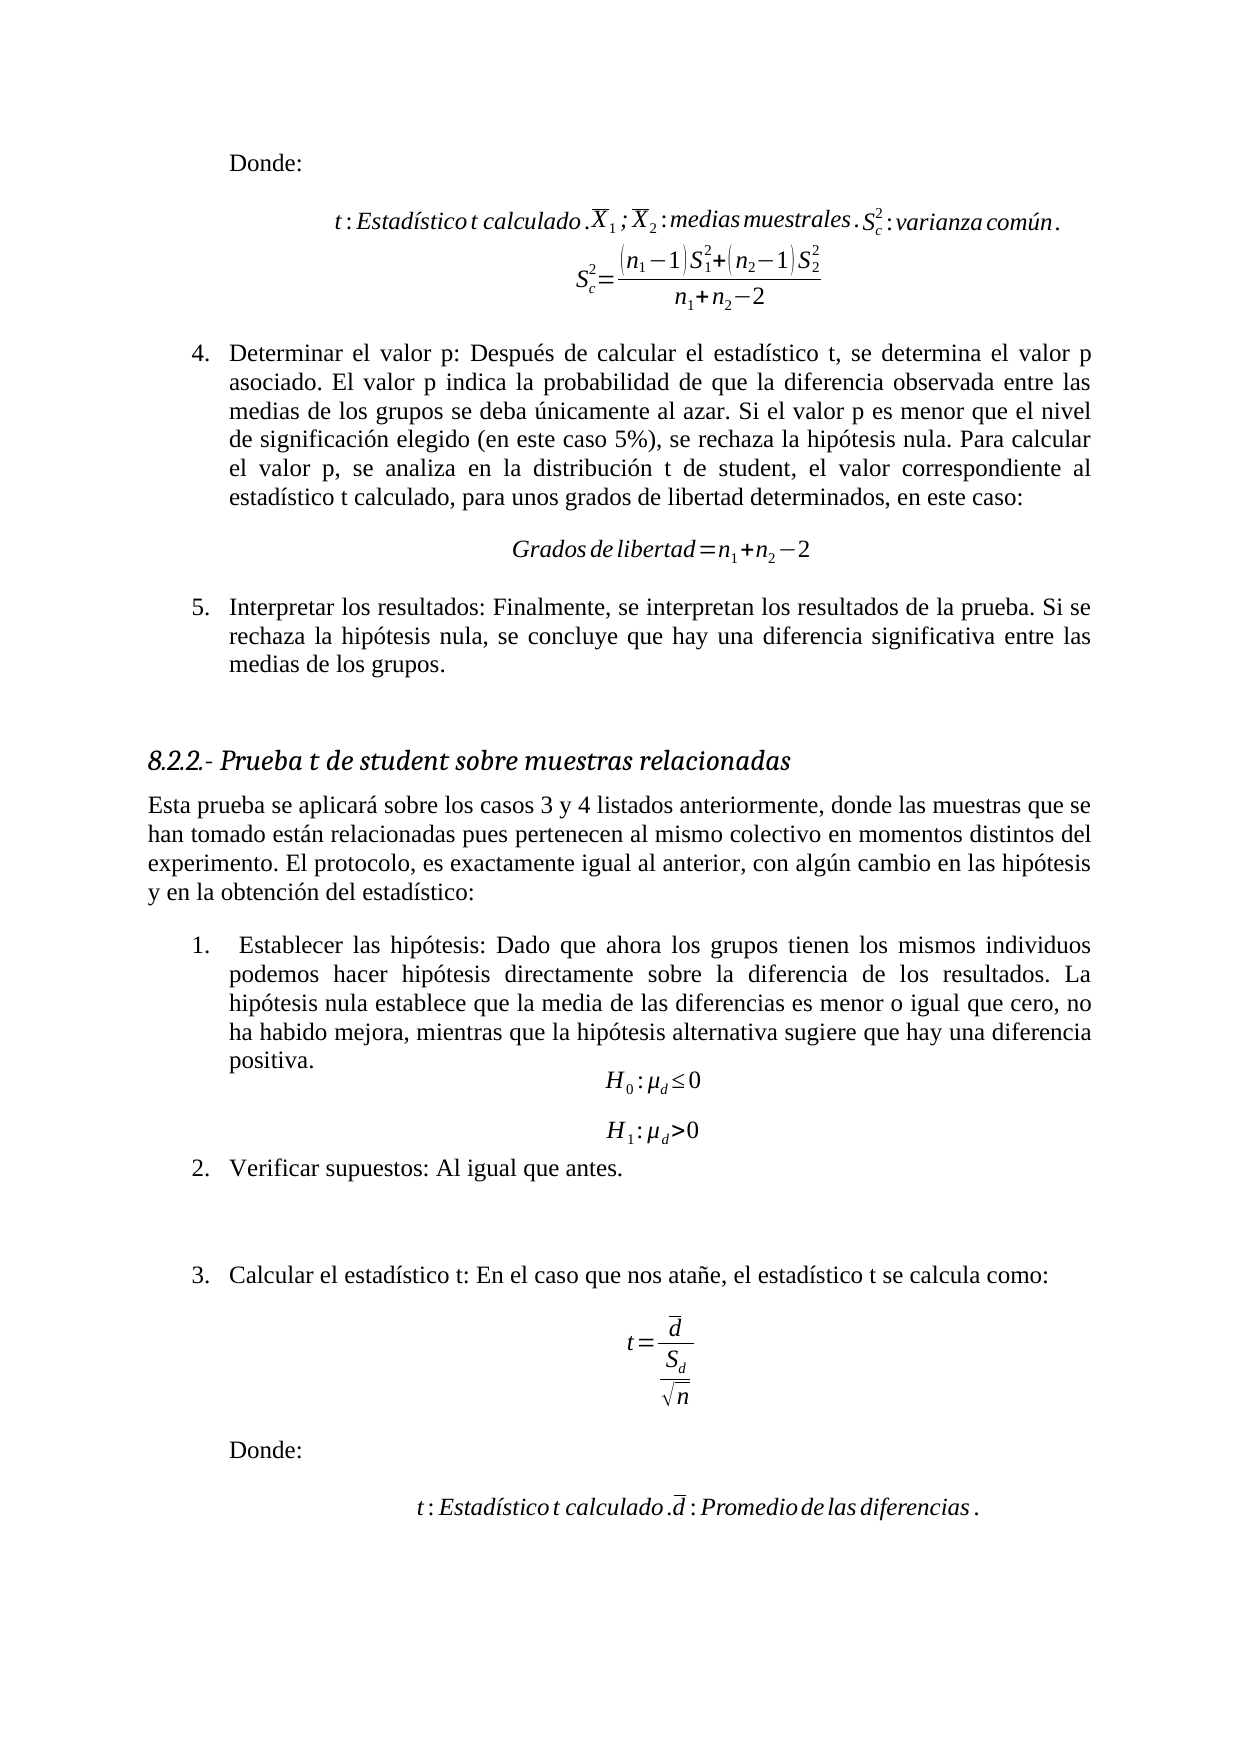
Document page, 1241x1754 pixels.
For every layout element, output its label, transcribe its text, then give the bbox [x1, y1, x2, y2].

list Determinar el valor p: Después de calcular el estadístico t, se determina el valor p asociado. El valor p indica la probabilidad de que la diferencia observada entre las medias de los grupos se deba únicamente al azar. Si el valor p es menor que el nivel de significación elegido (en este caso 5%), se rechaza la hipótesis nula. Para calcular el valor p, se analiza en la distribución t de student, el valor correspondiente al estadístico t calculado, para unos grados de libertad determinados, en este caso: [191, 338, 1092, 511]
list Donde: [229, 148, 1092, 176]
list Donde: [229, 1435, 1092, 1464]
text Esta prueba se aplicará sobre los casos 3 y 4 listados anteriormente, donde las muestras que se han tomado están relacionadas pues pertenecen al mismo colectivo en momentos distintos del experimento. El protocolo, es exactamente igual al anterior, con algún cambio en las hipótesis y en la obtención del estadístico: [148, 791, 1092, 906]
list Establecer las hipótesis: Dado que ahora los grupos tienen los mismos individuos podemos hacer hipótesis directamente sobre la diferencia de los resultados. La hipótesis nula establece que la media de las diferencias es menor o igual que cero, no ha habido mejora, mientras que la hipótesis alternativa sugiere que hay una diferencia positiva. [191, 931, 1092, 1074]
list Interpretar los resultados: Finalmente, se interpretan los resultados de la prueba. Si se rechaza la hipótesis nula, se concluye que hay una diferencia significativa entre las medias de los grupos. [191, 592, 1092, 678]
list Calcular el estadístico t: En el caso que nos atañe, el estadístico t se calcula como: [191, 1261, 1092, 1289]
subtitle 8.2.2.- Prueba t de student sobre muestras relacionadas [148, 744, 1092, 778]
list Verificar supuestos: Al igual que antes. [191, 1153, 1092, 1182]
